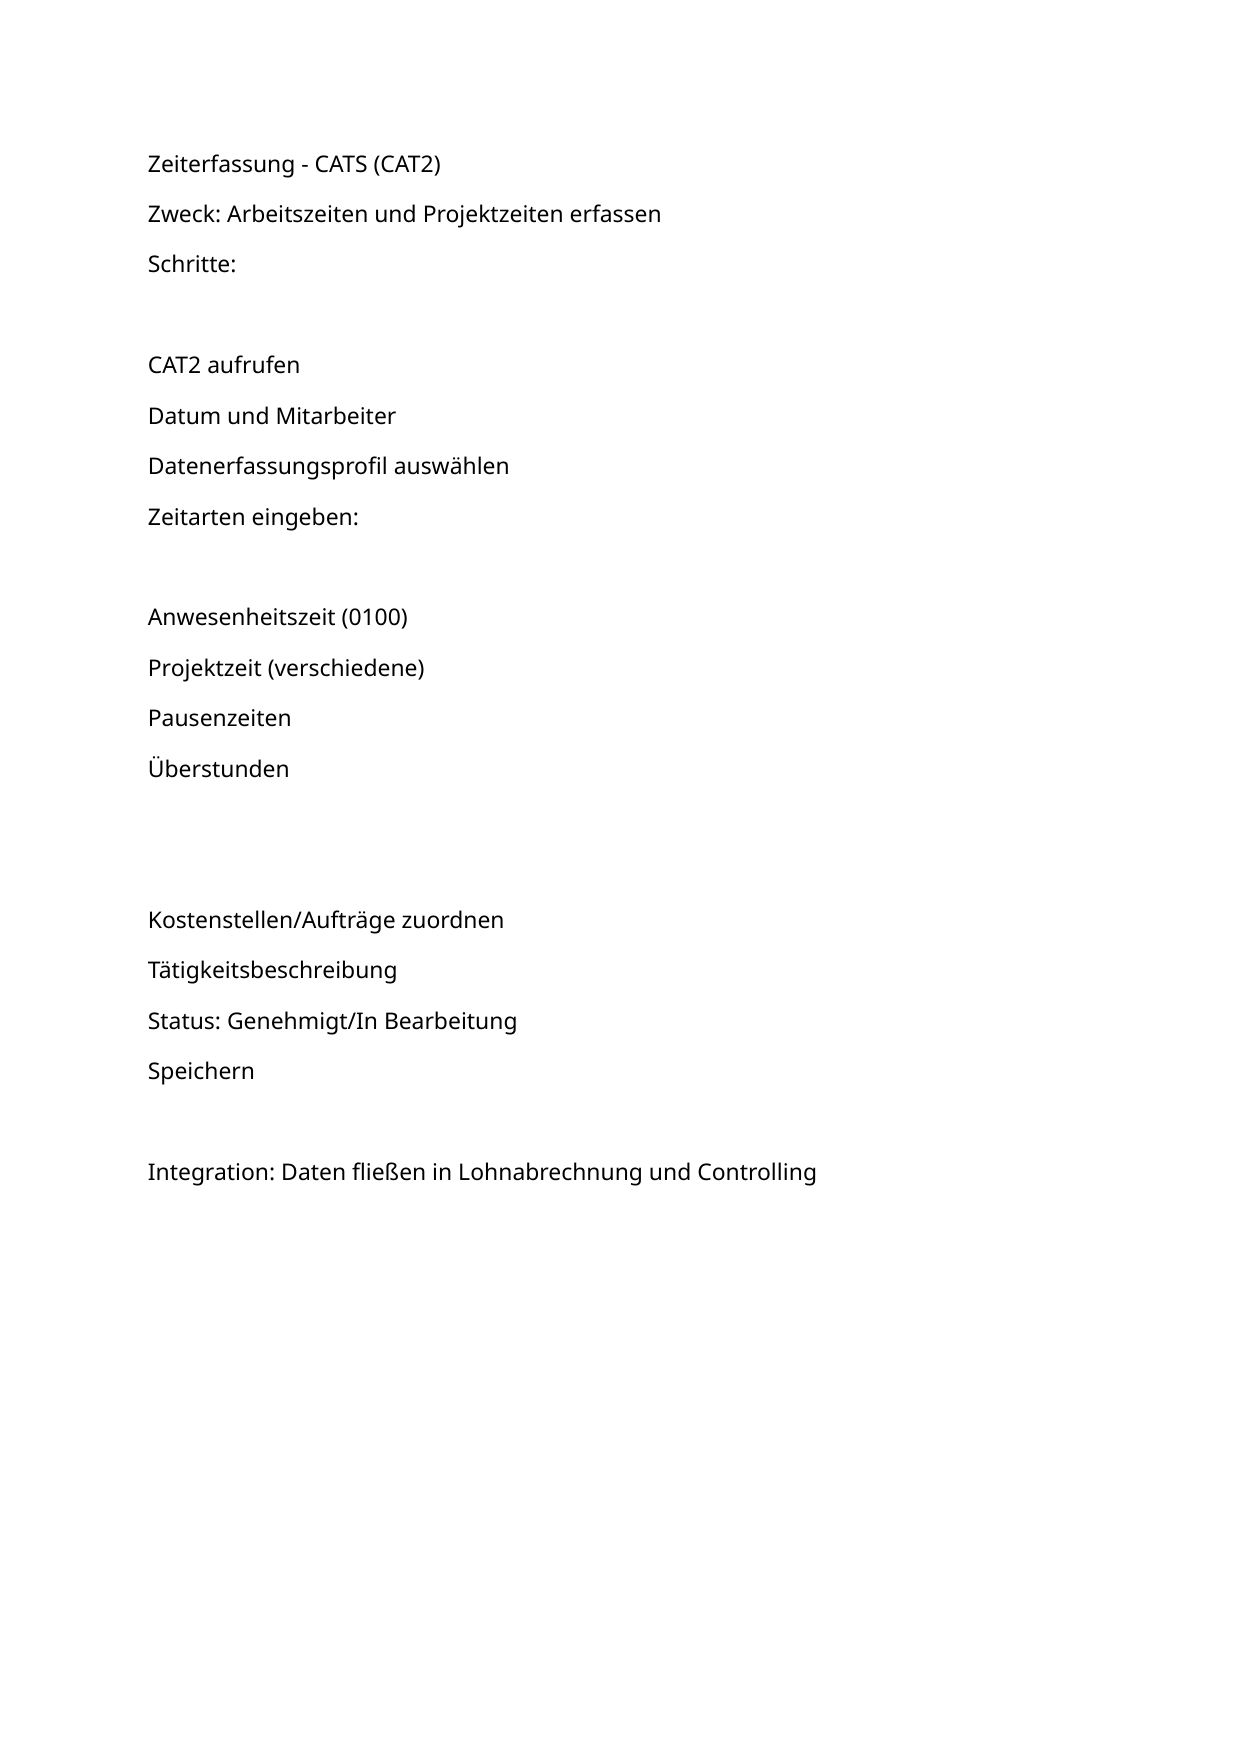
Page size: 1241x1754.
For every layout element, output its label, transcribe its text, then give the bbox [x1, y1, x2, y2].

text Tätigkeitsbeschreibung [148, 954, 1093, 986]
text Zeitarten eingeben: [148, 501, 1093, 532]
text Überstunden [148, 753, 1093, 784]
text Zeiterfassung - CATS (CAT2) [148, 148, 1093, 179]
text Schritte: [148, 248, 1093, 280]
text Integration: Daten fließen in Lohnabrechnung und Controlling [148, 1156, 1093, 1187]
text Status: Genehmigt/In Bearbeitung [148, 1005, 1093, 1036]
text Datum und Mitarbeiter [148, 400, 1093, 431]
text Anwesenheitszeit (0100) [148, 601, 1093, 633]
text Pausenzeiten [148, 702, 1093, 733]
text Kostenstellen/Aufträge zuordnen [148, 904, 1093, 935]
text Zweck: Arbeitszeiten und Projektzeiten erfassen [148, 198, 1093, 229]
text Datenerfassungsprofil auswählen [148, 450, 1093, 481]
text Projektzeit (verschiedene) [148, 652, 1093, 683]
text CAT2 aufrufen [148, 349, 1093, 381]
text Speichern [148, 1055, 1093, 1086]
